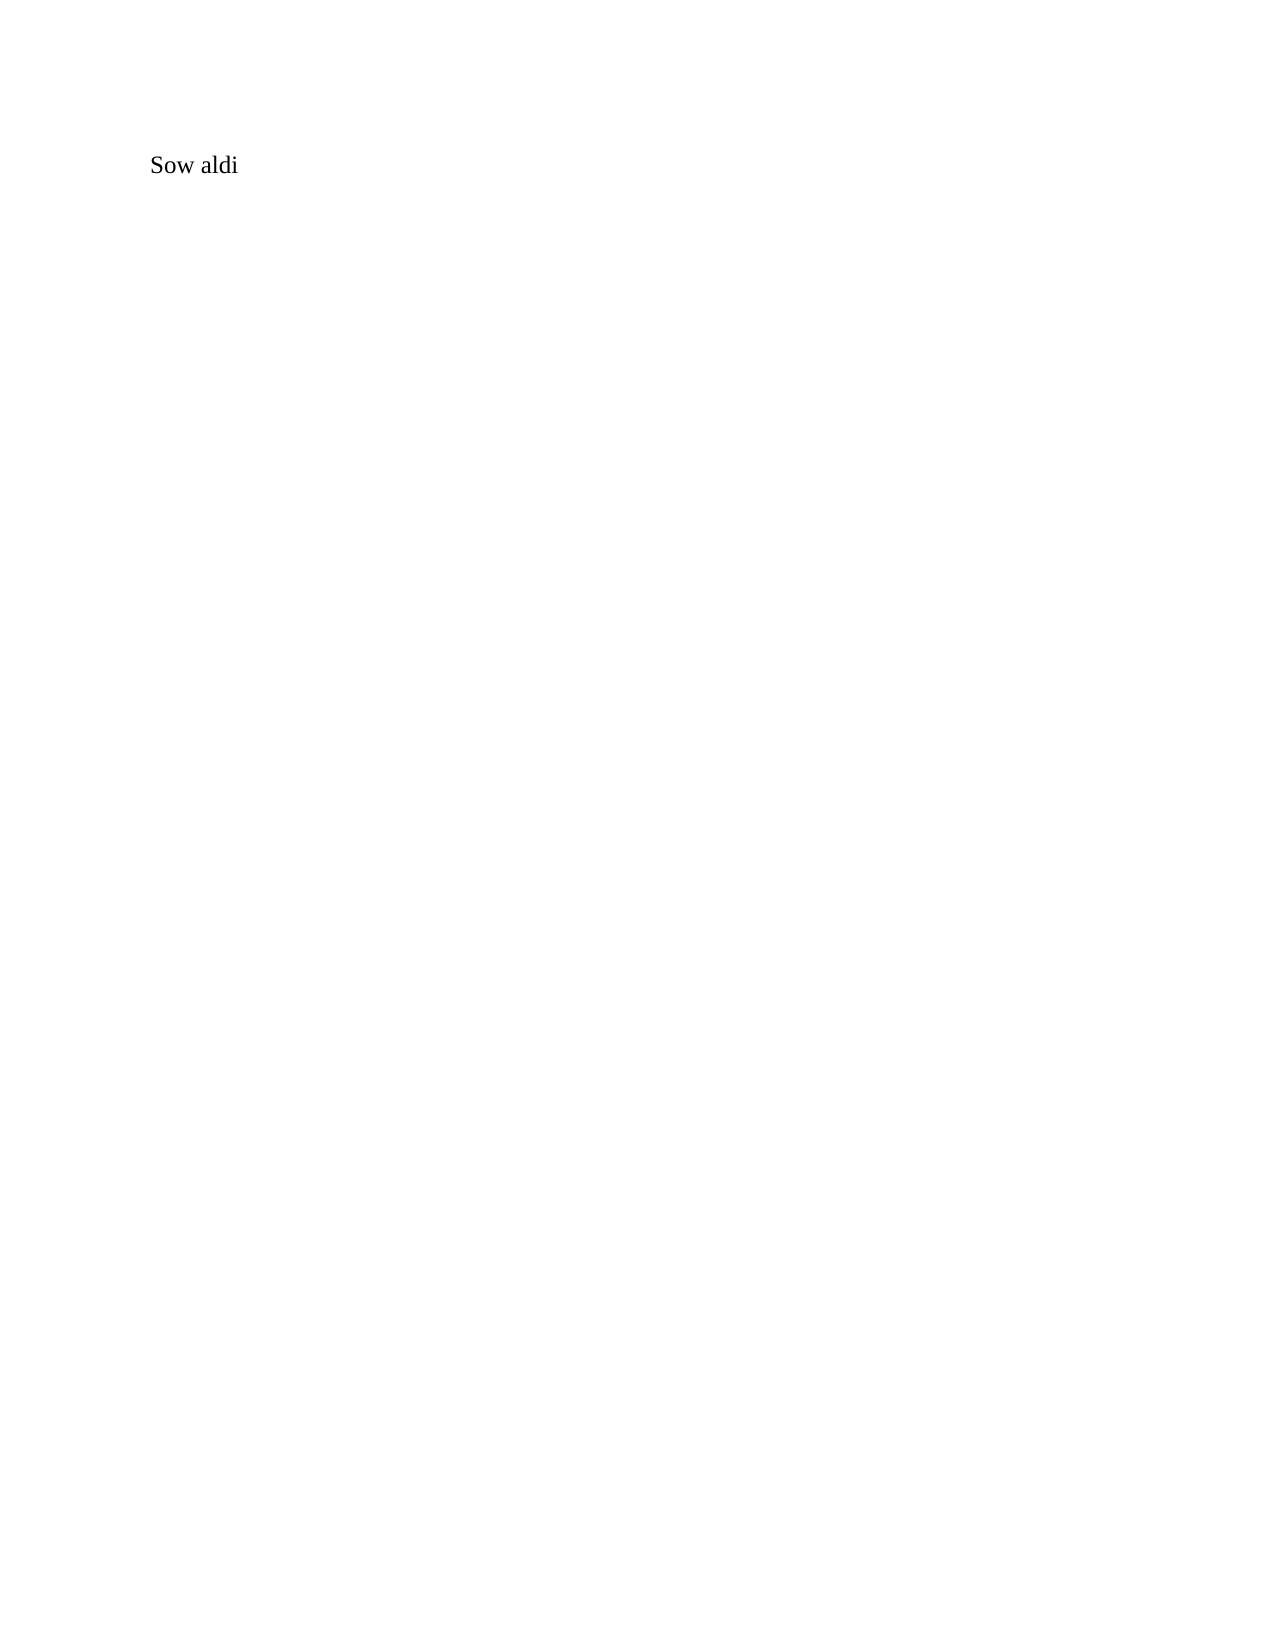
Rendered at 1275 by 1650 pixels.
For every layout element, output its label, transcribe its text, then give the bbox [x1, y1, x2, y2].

text Sow aldi [150, 150, 1125, 179]
